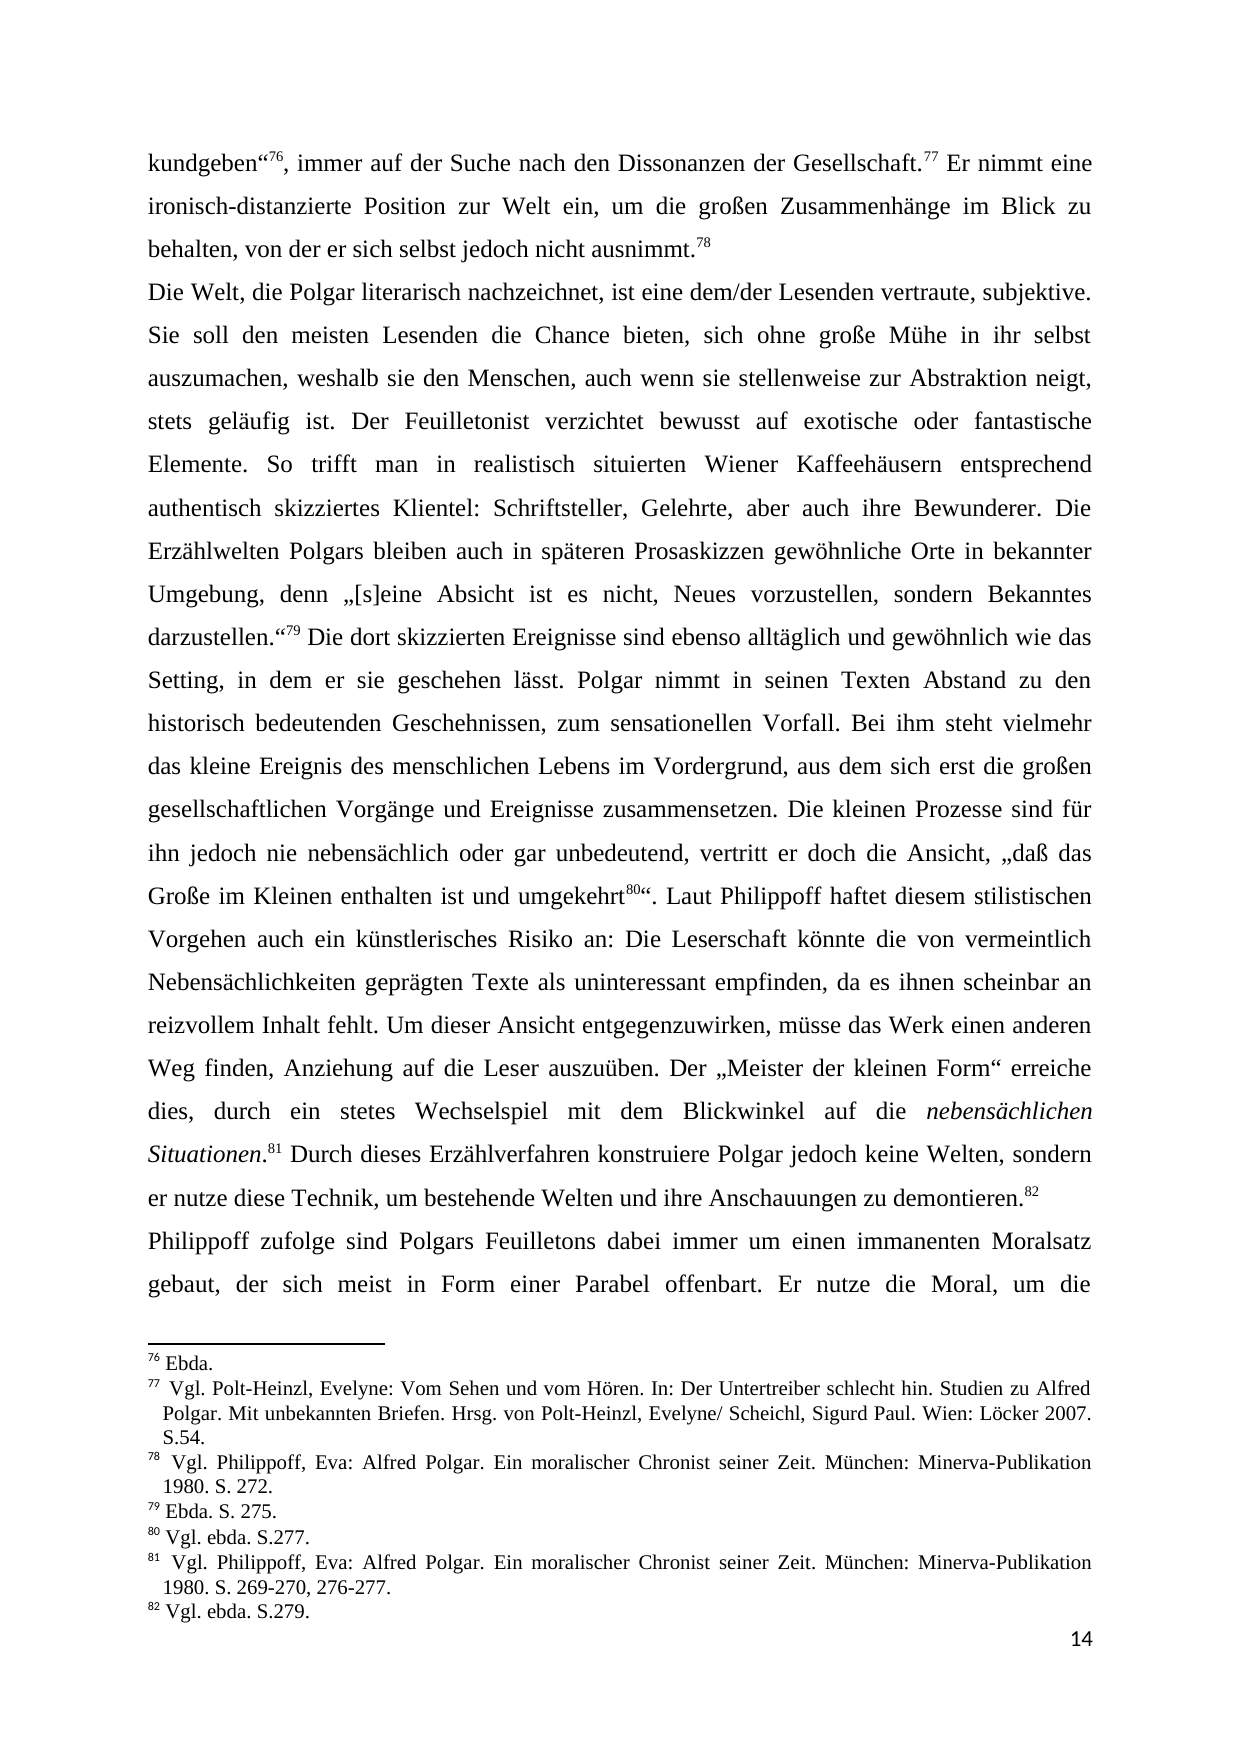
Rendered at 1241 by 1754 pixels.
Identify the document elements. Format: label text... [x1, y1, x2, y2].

text Die Welt, die Polgar literarisch nachzeichnet, ist eine dem/der Lesenden vertraute, subjektive. Sie soll den meisten Lesenden die Chance bieten, sich ohne große Mühe in ihr selbst auszumachen, weshalb sie den Menschen, auch wenn sie stellenweise zur Abstraktion neigt, stets geläufig ist. Der Feuilletonist verzichtet bewusst auf exotische oder fantastische Elemente. So trifft man in realistisch situierten Wiener Kaffeehäusern entsprechend authentisch skizziertes Klientel: Schriftsteller, Gelehrte, aber auch ihre Bewunderer. Die Erzählwelten Polgars bleiben auch in späteren Prosaskizzen gewöhnliche Orte in bekannter Umgebung, denn „[s]eine Absicht ist es nicht, Neues vorzustellen, sondern Bekanntes darzustellen.“ Die dort skizzierten Ereignisse sind ebenso alltäglich und gewöhnlich wie das Setting, in dem er sie geschehen lässt. Polgar nimmt in seinen Texten Abstand zu den historisch bedeutenden Geschehnissen, zum sensationellen Vorfall. Bei ihm steht vielmehr das kleine Ereignis des menschlichen Lebens im Vordergrund, aus dem sich erst die großen gesellschaftlichen Vorgänge und Ereignisse zusammensetzen. Die kleinen Prozesse sind für ihn jedoch nie nebensächlich oder gar unbedeutend, vertritt er doch die Ansicht, „daß das Große im Kleinen enthalten ist und umgekehrt“. Laut Philippoff haftet diesem stilistischen Vorgehen auch ein künstlerisches Risiko an: Die Leserschaft könnte die von vermeintlich Nebensächlichkeiten geprägten Texte als uninteressant empfinden, da es ihnen scheinbar an reizvollem Inhalt fehlt. Um dieser Ansicht entgegenzuwirken, müsse das Werk einen anderen Weg finden, Anziehung auf die Leser auszuüben. Der „Meister der kleinen Form“ erreiche dies, durch ein stetes Wechselspiel mit dem Blickwinkel auf die nebensächlichen Situationen. Durch dieses Erzählverfahren konstruiere Polgar jedoch keine Welten, sondern er nutze diese Technik, um bestehende Welten und ihre Anschauungen zu demontieren. [148, 277, 1093, 1211]
text „Er sieht im Gehörten das Unsichtbare und hört die Begleitgeräusche des Gesehenen mit einem enormen akustischen Verstärker[…].“ Sie beschreibt ihn als „Hörautor“ der mit „Sprach-Klangteppiche[n]“ arbeitet. Dabei lauscht er nicht nur den lauten Tönen, sondern auch „den menschlichen Nöten“, „die auf leisen Sohlen gehen, die im Unscheinbaren sich kundgeben“, immer auf der Suche nach den Dissonanzen der Gesellschaft. Er nimmt eine ironisch-distanzierte Position zur Welt ein, um die großen Zusammenhänge im Blick zu behalten, von der er sich selbst jedoch nicht ausnimmt. [148, 148, 1093, 263]
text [148, 1226, 1093, 1298]
